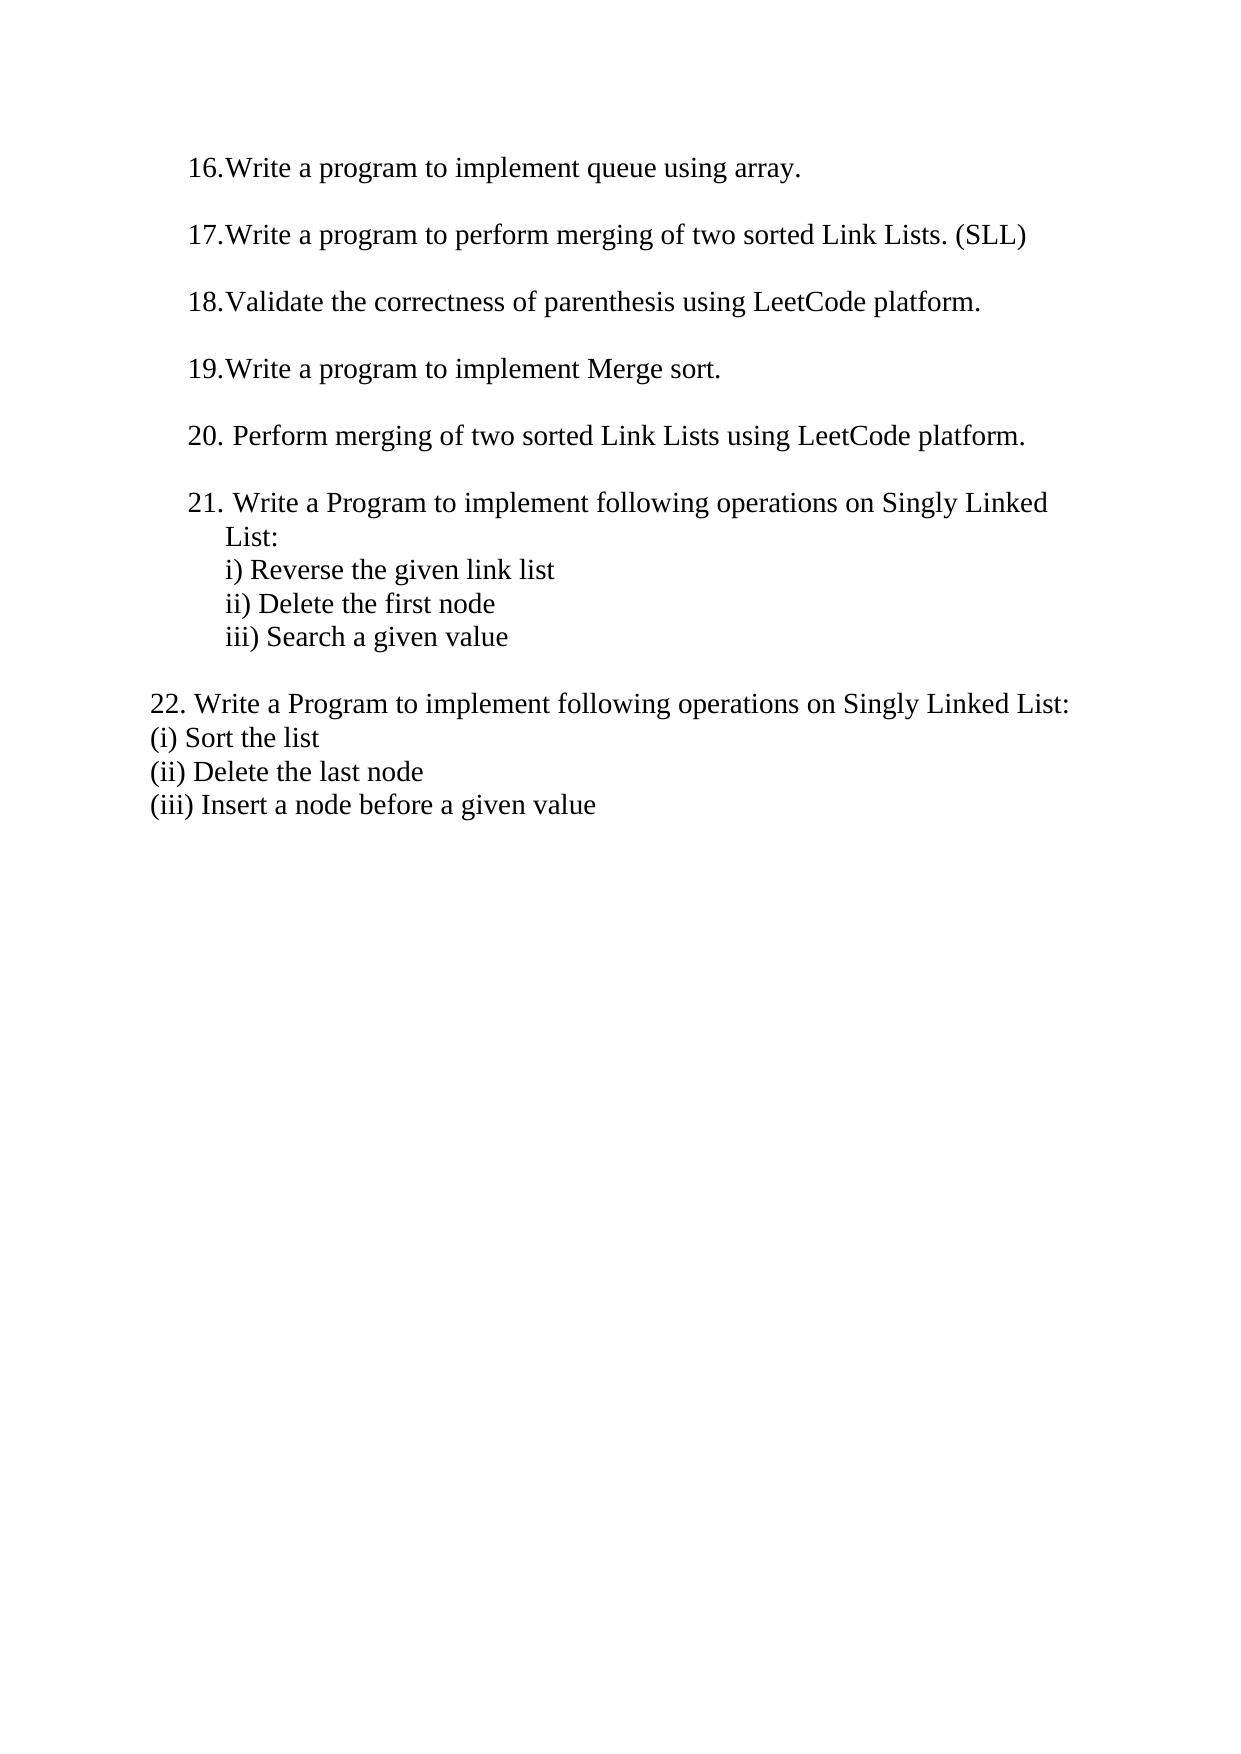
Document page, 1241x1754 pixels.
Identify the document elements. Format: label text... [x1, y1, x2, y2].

list Write a Program to implement following operations on Singly Linked List: [187, 485, 1090, 552]
list Write a program to implement Merge sort. [187, 351, 1090, 385]
list Perform merging of two sorted Link Lists using LeetCode platform. [187, 418, 1090, 452]
list Write a program to implement queue using array. [187, 150, 1090, 183]
text (ii) Delete the last node [150, 754, 1090, 787]
list iii) Search a given value [225, 619, 1090, 653]
list Validate the correctness of parenthesis using LeetCode platform. [187, 284, 1090, 318]
list ii) Delete the first node [225, 586, 1090, 619]
list Write a program to perform merging of two sorted Link Lists. (SLL) [187, 217, 1090, 251]
text (iii) Insert a node before a given value [150, 787, 1090, 821]
text 22. Write a Program to implement following operations on Singly Linked List: (i) Sort the list [150, 687, 1090, 754]
list i) Reverse the given link list [225, 552, 1090, 586]
